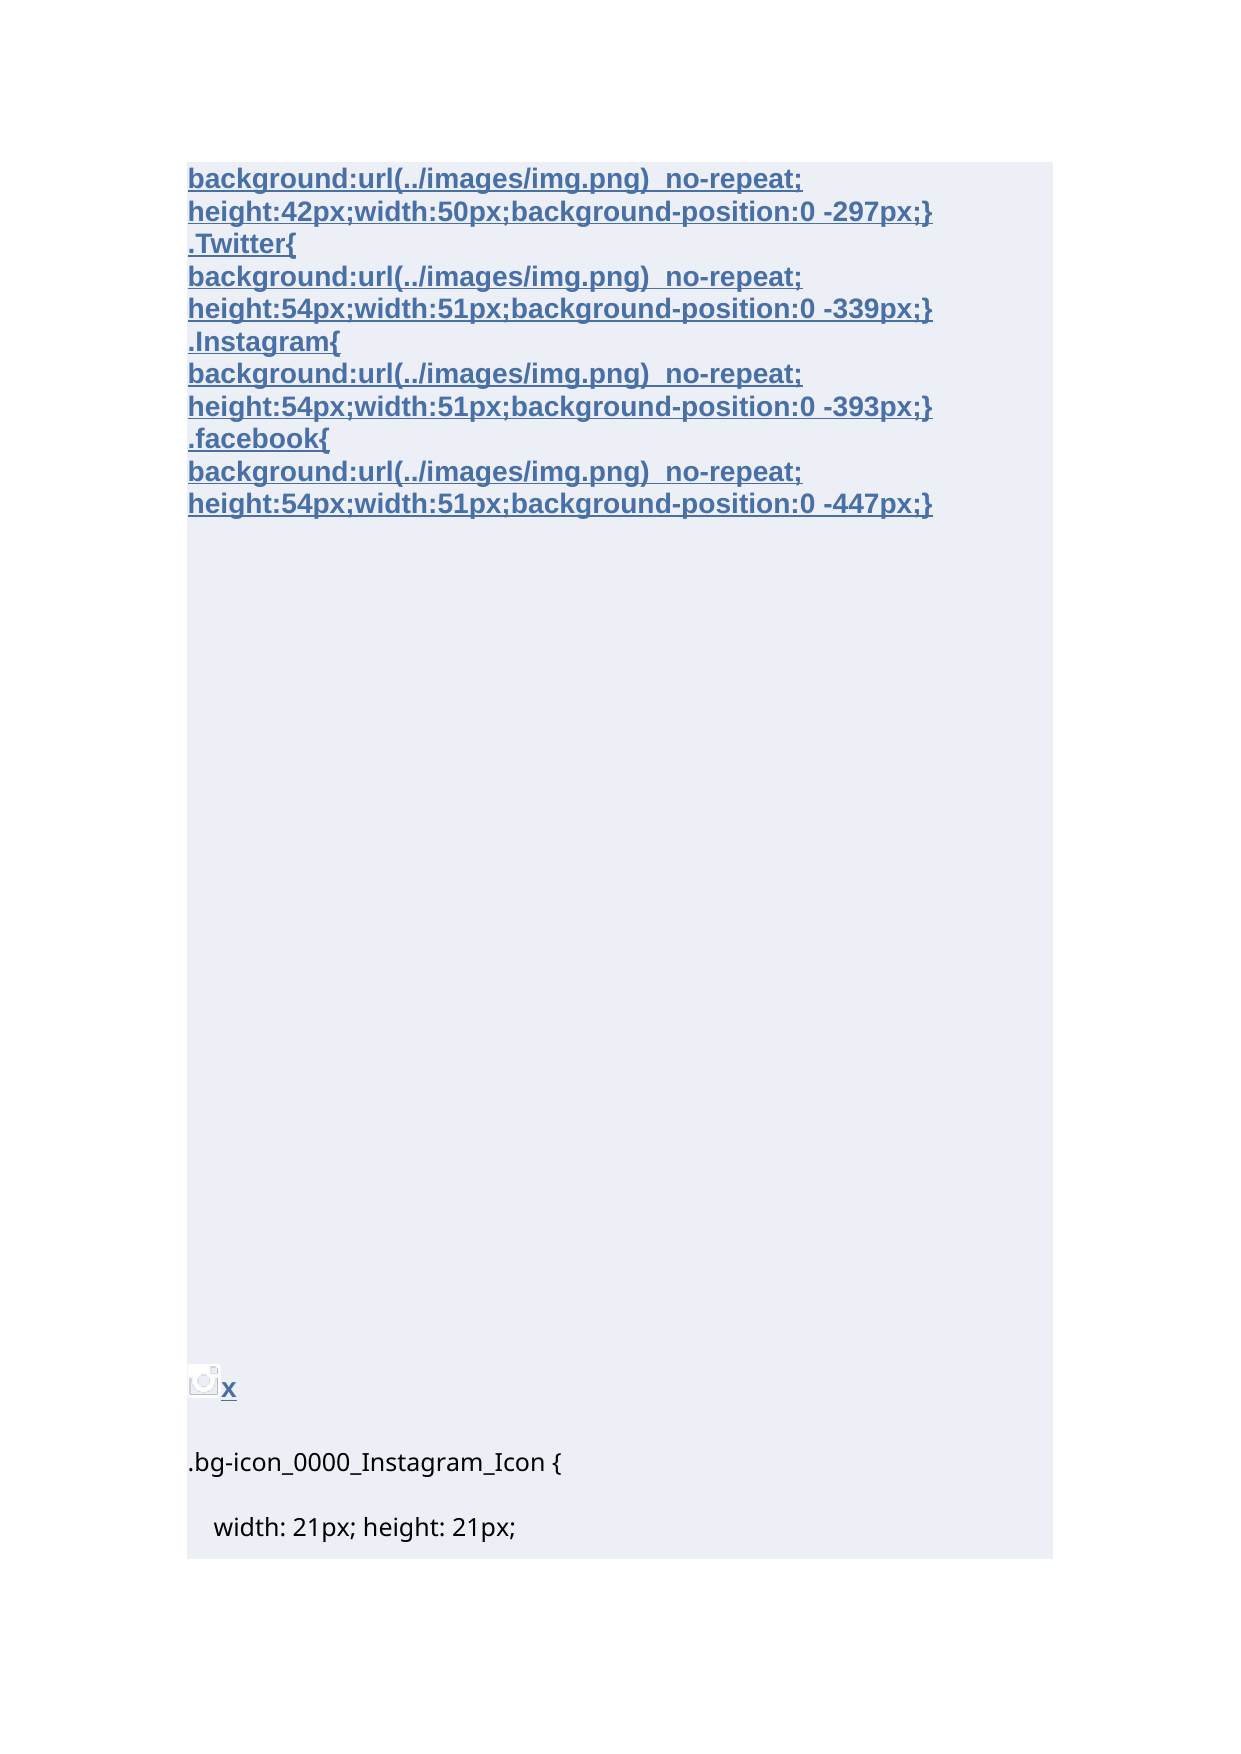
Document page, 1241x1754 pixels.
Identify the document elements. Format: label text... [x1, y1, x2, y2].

text x [187, 1364, 1053, 1429]
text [187, 259, 1053, 292]
text .bg-icon_0000_Instagram_Icon { [187, 1429, 1053, 1494]
text height:42px;width:50px;background-position:0 -297px;} [187, 194, 1053, 227]
text .facebook{ [187, 422, 1053, 454]
picture [187, 1364, 221, 1398]
text height:54px;width:51px;background-position:0 -339px;} [187, 292, 1053, 324]
text background:url(../images/img.png) no-repeat; [187, 357, 1053, 389]
text height:54px;width:51px;background-position:0 -393px;} [187, 389, 1053, 422]
text width: 21px; height: 21px; [187, 1494, 1053, 1559]
text background:url(../images/img.png) no-repeat; [187, 454, 1053, 487]
text .Instagram{ [187, 324, 1053, 357]
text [187, 162, 1053, 194]
text .Twitter{ [187, 227, 1053, 259]
text height:54px;width:51px;background-position:0 -447px;} [187, 487, 1053, 519]
